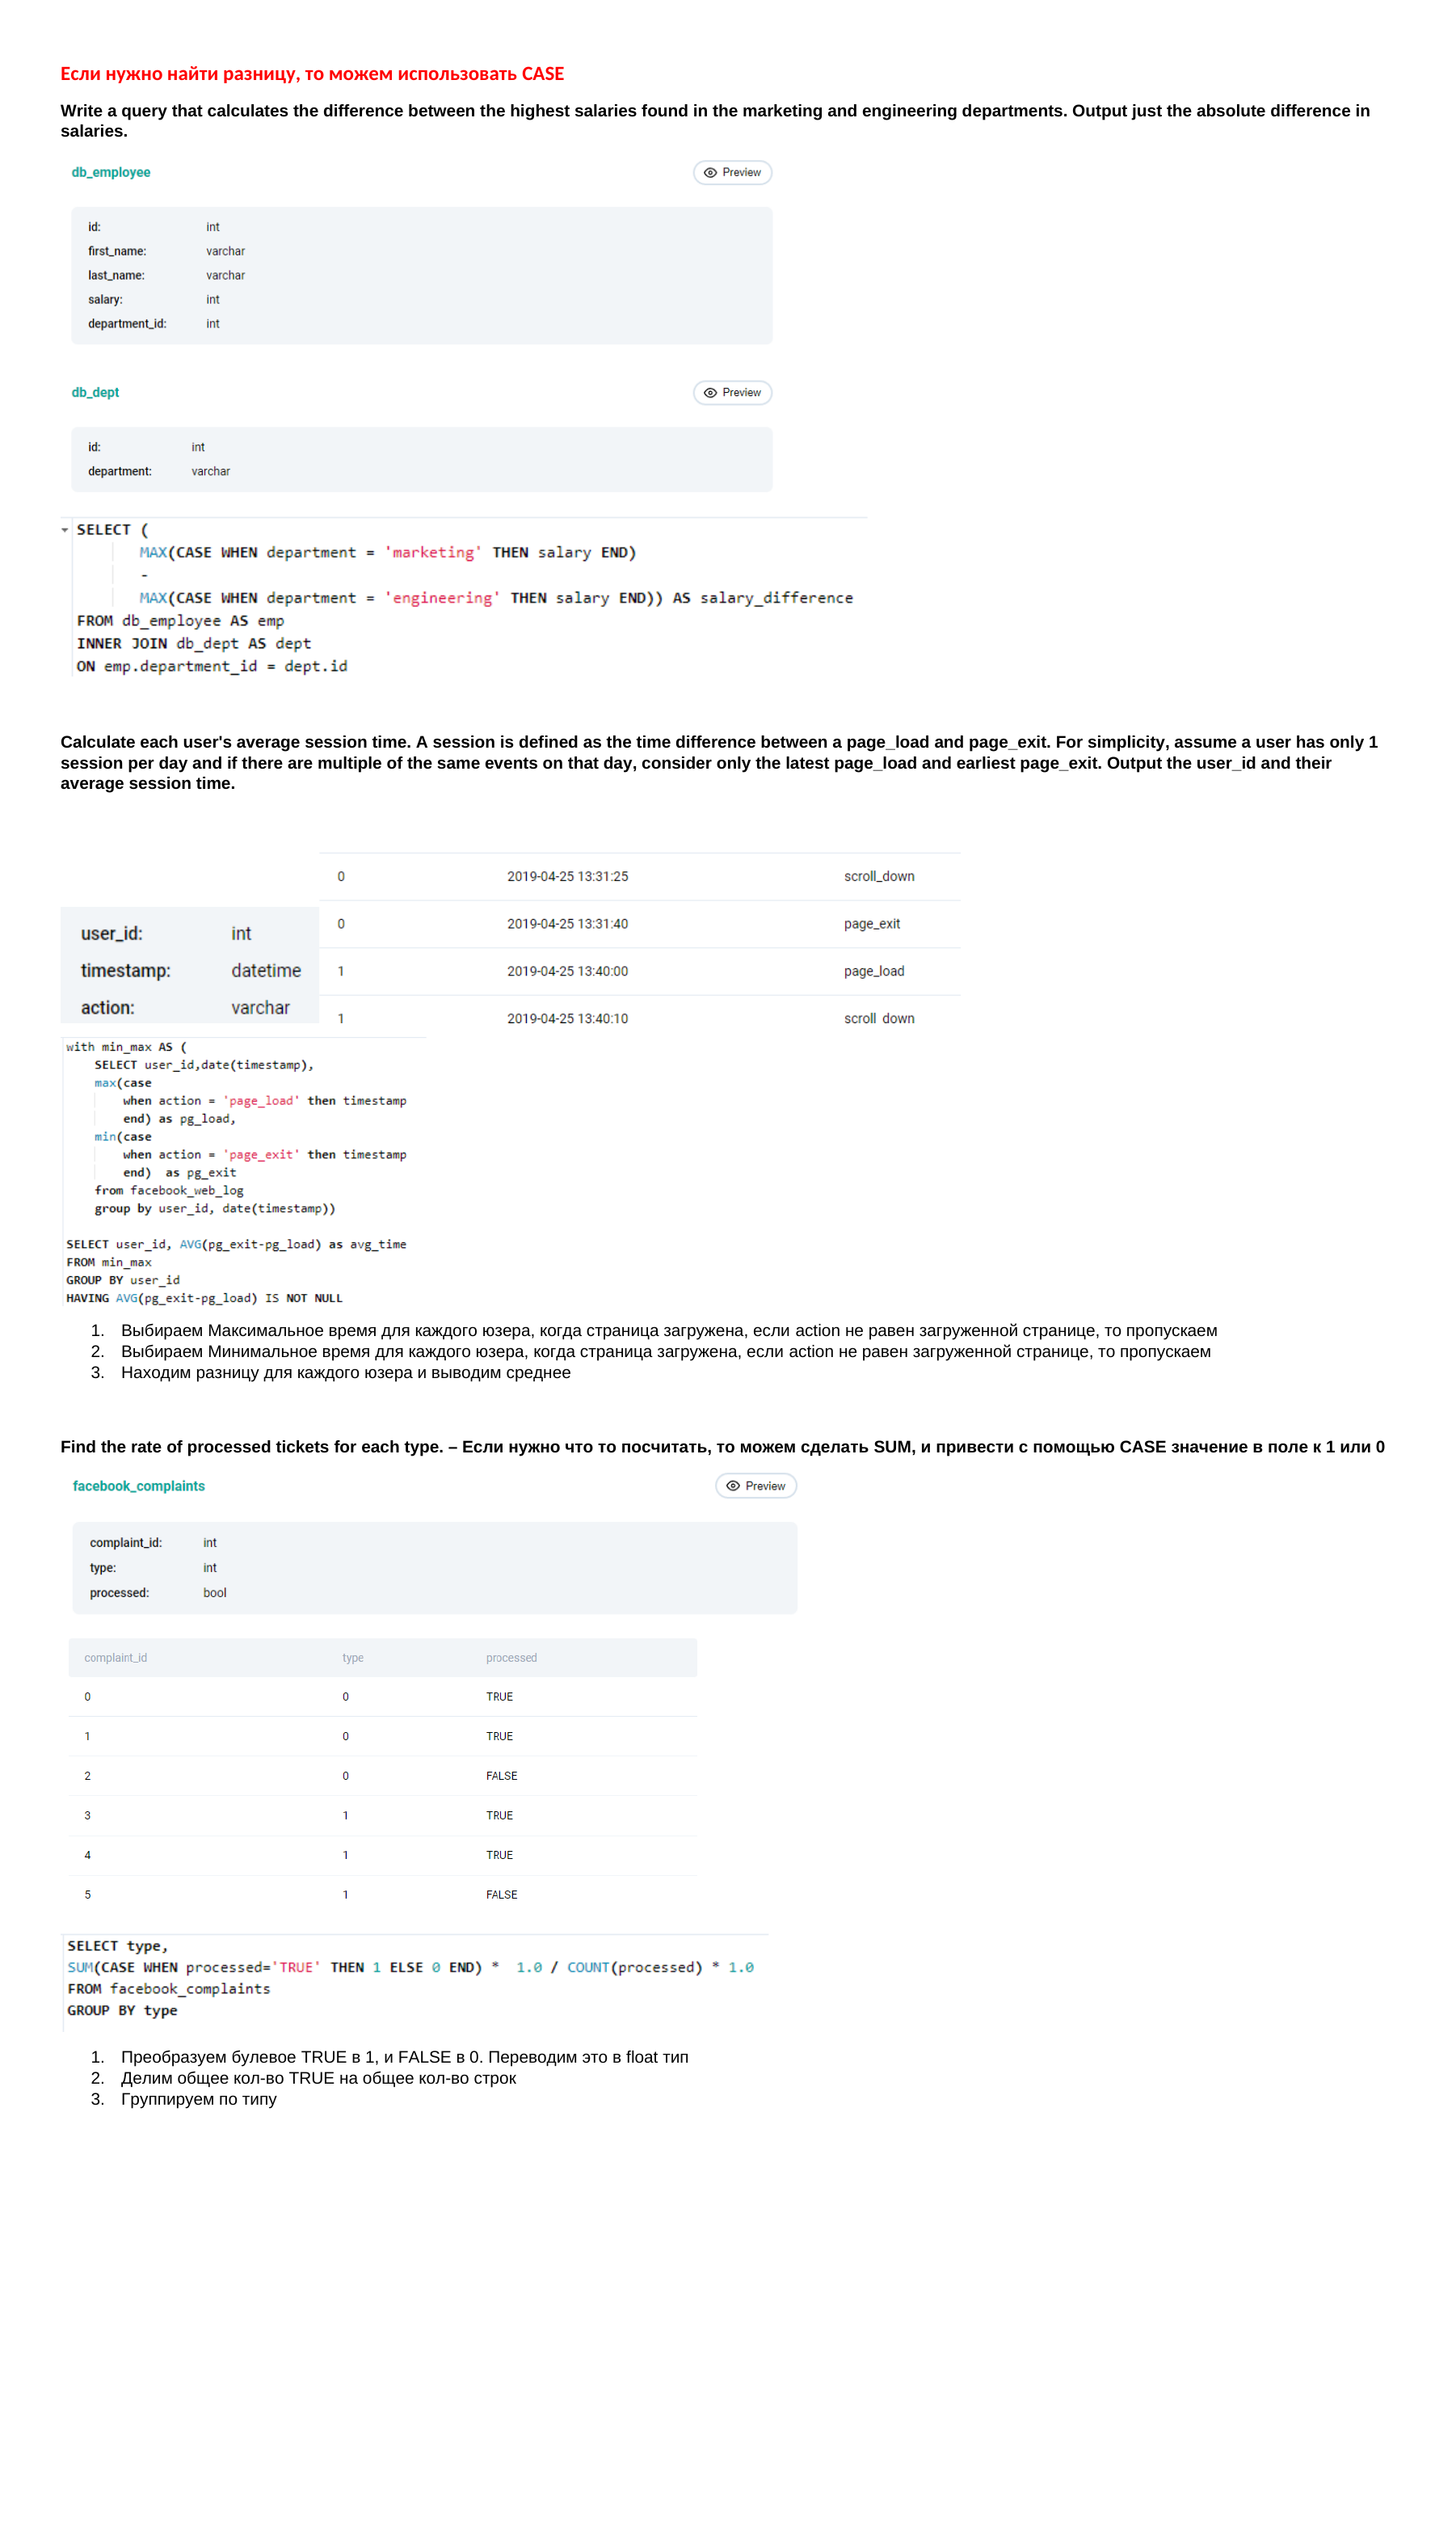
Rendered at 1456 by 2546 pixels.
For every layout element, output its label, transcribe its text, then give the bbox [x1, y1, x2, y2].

text Если нужно найти разницу, то можем использовать CASE [61, 61, 1395, 86]
list Преобразуем булевое TRUE в 1, и FALSE в 0. Переводим это в float тип [90, 2047, 1395, 2067]
picture [61, 842, 962, 1023]
picture [61, 1930, 769, 2032]
picture [61, 1471, 810, 1622]
picture [61, 1037, 427, 1306]
text Find the rate of processed tickets for each type. – Если нужно что то посчитать, то можем сделать SUM, и привести с помощью CASE значение в поле к 1 или 0 [61, 1437, 1395, 1456]
list Делим общее кол-во TRUE на общее кол-во строк [90, 2068, 1395, 2088]
picture [61, 1637, 698, 1916]
list Выбираем Максимальное время для каждого юзера, когда страница загружена, если action не равен загруженной странице, то пропускаем [90, 1321, 1395, 1340]
list Находим разницу для каждого юзера и выводим среднее [90, 1363, 1395, 1382]
list Выбираем Минимальное время для каждого юзера, когда страница загружена, если action не равен загруженной странице, то пропускаем [90, 1342, 1395, 1361]
picture [61, 155, 789, 496]
list Группируем по типу [90, 2089, 1395, 2108]
text Calculate each user's average session time. A session is defined as the time difference between a page_load and page_exit. For simplicity, assume a user has only 1 session per day and if there are multiple of the same events on that day, consider only the latest page_load and earliest page_exit. Output the user_id and their average session time. [61, 732, 1395, 793]
text Write a query that calculates the difference between the highest salaries found in the marketing and engineering departments. Output just the absolute difference in salaries. [61, 100, 1395, 141]
picture [61, 511, 868, 677]
